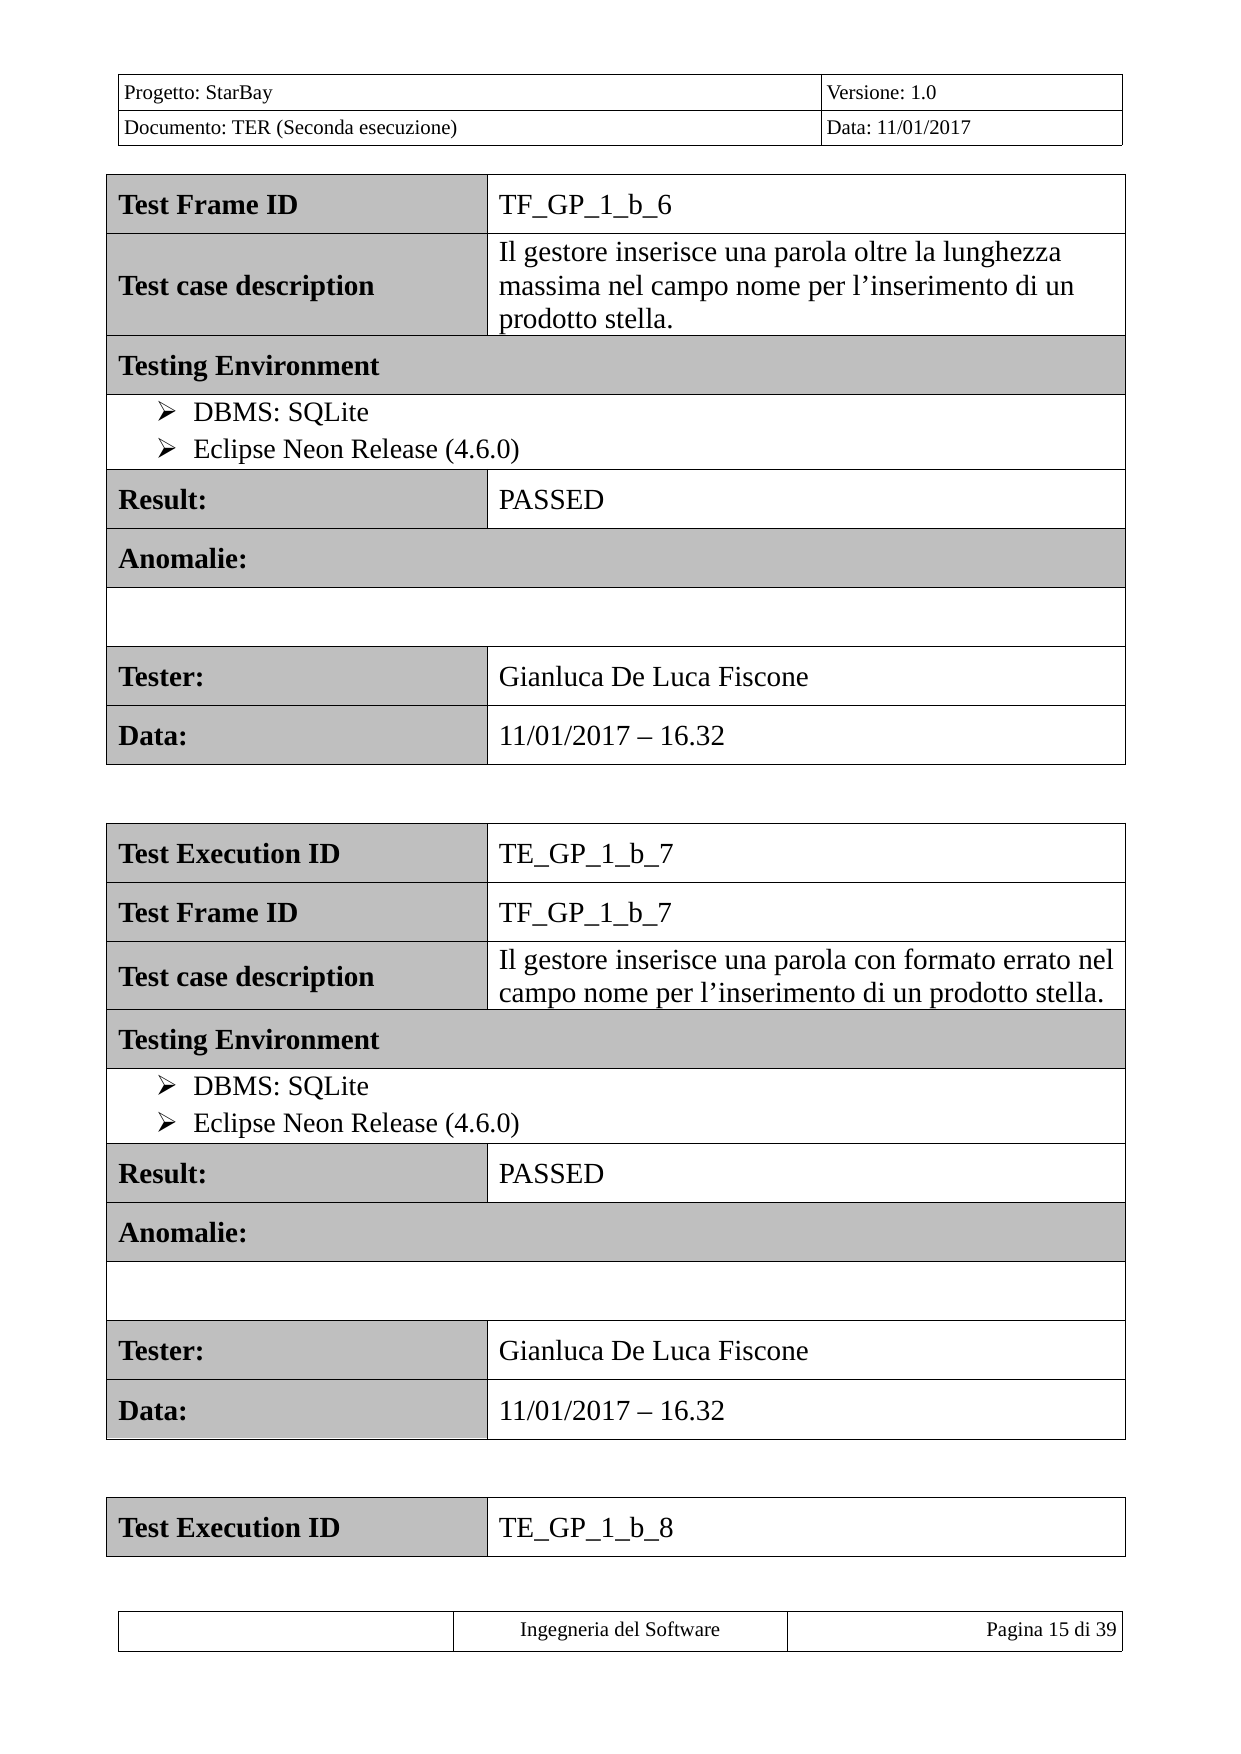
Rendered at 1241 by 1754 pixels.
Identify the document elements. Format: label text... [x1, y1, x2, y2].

table_cell TF_GP_1_b_6 [488, 175, 1125, 233]
table_cell Data: [107, 1380, 487, 1438]
table_cell Result: [107, 470, 487, 528]
table_header TE_GP_1_b_7 [488, 824, 1125, 882]
table_cell 11/01/2017 – 16.32 [488, 1380, 1125, 1438]
table_cell Testing Environment [107, 1010, 1125, 1068]
table_cell Data: [107, 706, 487, 764]
table_cell Il gestore inserisce una parola con formato errato nel campo nome per l’inserimento di un prodotto stella. [488, 942, 1125, 1009]
table_cell TF_GP_1_b_7 [488, 883, 1125, 941]
table_cell [107, 1262, 1125, 1320]
table_cell Test case description [107, 942, 487, 1009]
table_cell Gianluca De Luca Fiscone [488, 647, 1125, 705]
table_header TE_GP_1_b_8 [488, 1498, 1125, 1556]
table_cell Gianluca De Luca Fiscone [488, 1321, 1125, 1379]
table_cell Result: [107, 1144, 487, 1202]
table_header Test Execution ID [107, 1498, 487, 1556]
table_cell [107, 588, 1125, 646]
table_cell Tester: [107, 647, 487, 705]
table_cell PASSED [488, 1144, 1125, 1202]
table_cell Anomalie: [107, 1203, 1125, 1261]
table_cell 11/01/2017 – 16.32 [488, 706, 1125, 764]
table_cell DBMS: SQLite Eclipse Neon Release (4.6.0) [107, 1069, 1125, 1143]
table_cell Test Frame ID [107, 175, 487, 233]
table_cell Testing Environment [107, 336, 1125, 394]
table_cell Anomalie: [107, 529, 1125, 587]
table_cell DBMS: SQLite Eclipse Neon Release (4.6.0) [107, 395, 1125, 469]
table_cell Test case description [107, 234, 487, 335]
table_cell PASSED [488, 470, 1125, 528]
table_cell Il gestore inserisce una parola oltre la lunghezza massima nel campo nome per l’inserimento di un prodotto stella. [488, 234, 1125, 335]
table_cell Tester: [107, 1321, 487, 1379]
table_cell Test Frame ID [107, 883, 487, 941]
table_header Test Execution ID [107, 824, 487, 882]
